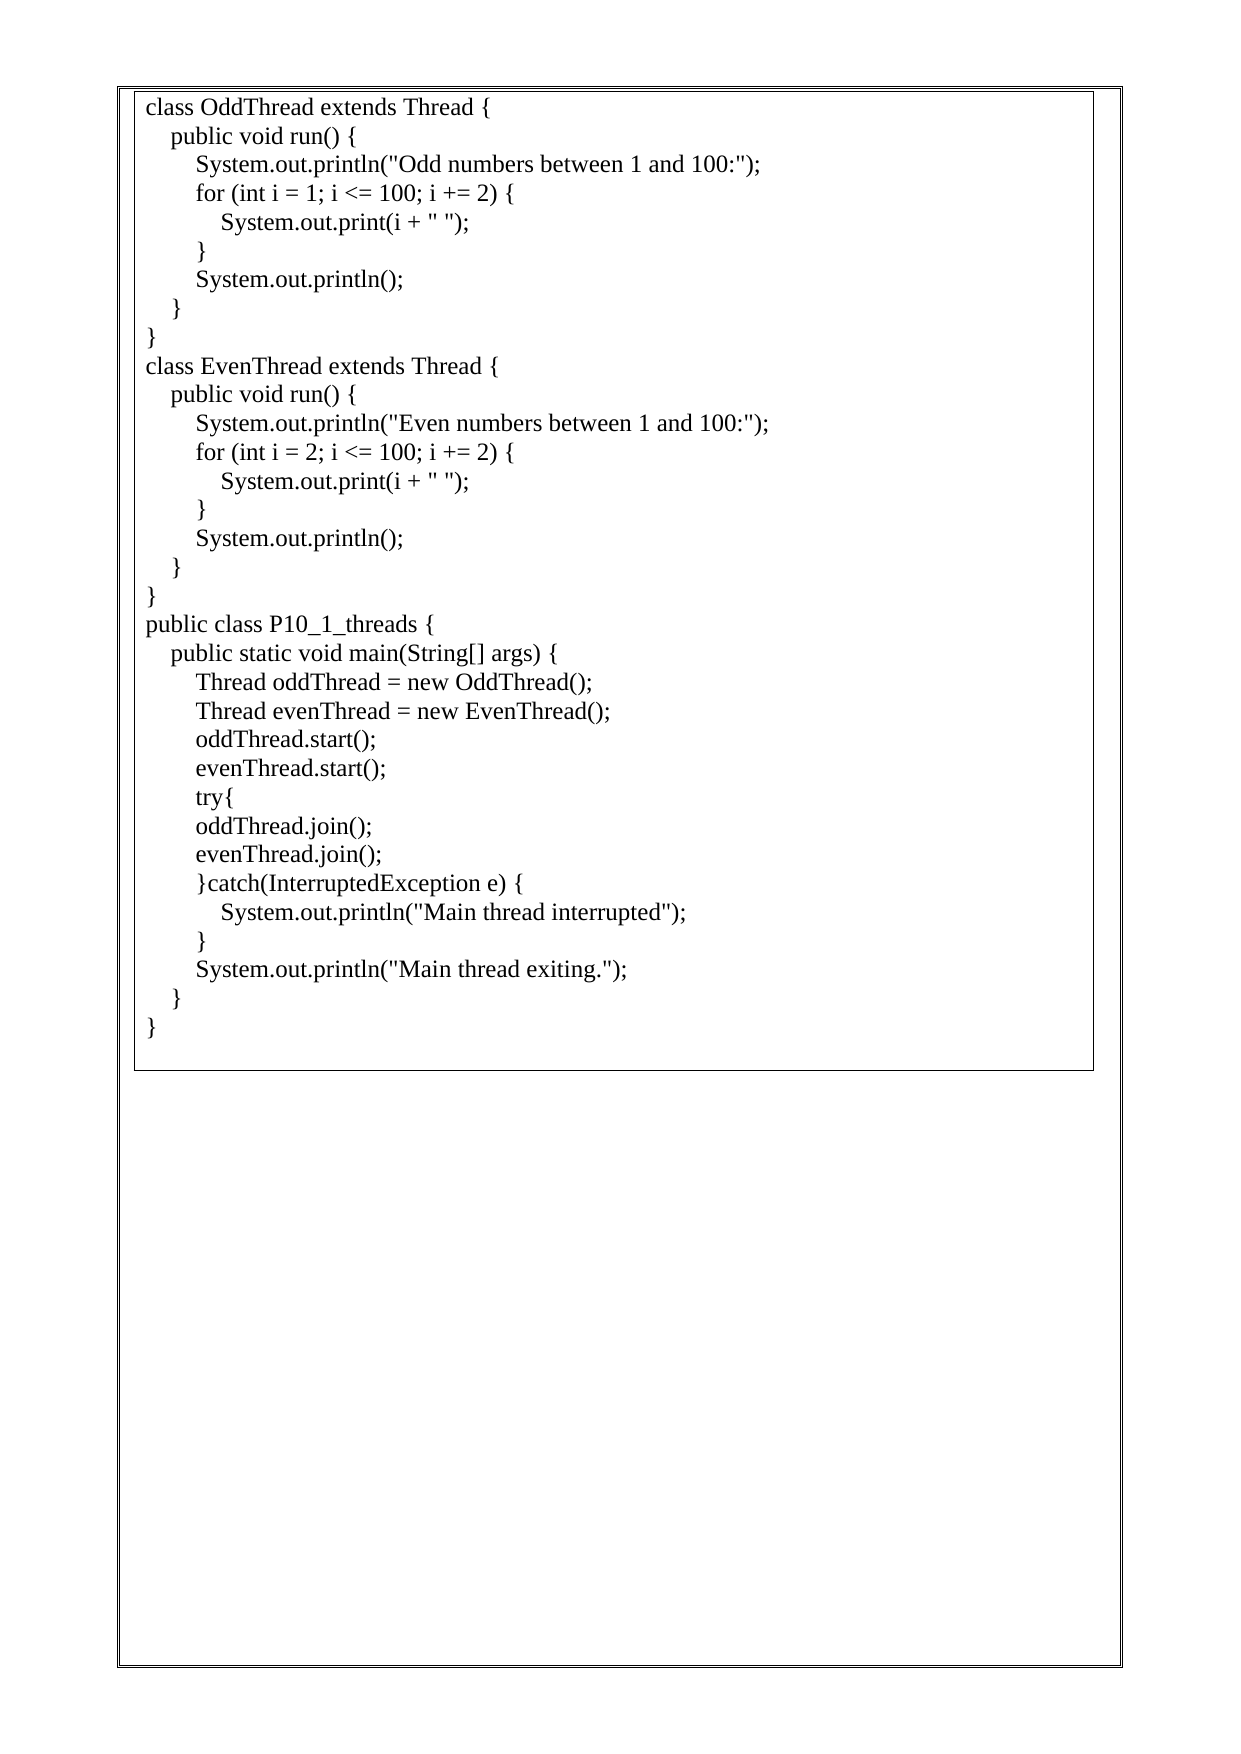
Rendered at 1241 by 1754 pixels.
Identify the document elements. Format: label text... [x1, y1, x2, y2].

table_header class OddThread extends Thread { public void run() { System.out.println("Odd numbers between 1 and 100:"); for (int i = 1; i <= 100; i += 2) { System.out.print(i + " "); } System.out.println(); } } class EvenThread extends Thread { public void run() { System.out.println("Even numbers between 1 and 100:"); for (int i = 2; i <= 100; i += 2) { System.out.print(i + " "); } System.out.println(); } } public class P10_1_threads { public static void main(String[] args) { Thread oddThread = new OddThread(); Thread evenThread = new EvenThread(); oddThread.start(); evenThread.start(); try{ oddThread.join(); evenThread.join(); }catch(InterruptedException e) { System.out.println("Main thread interrupted"); } System.out.println("Main thread exiting."); } } [135, 92, 1093, 1069]
